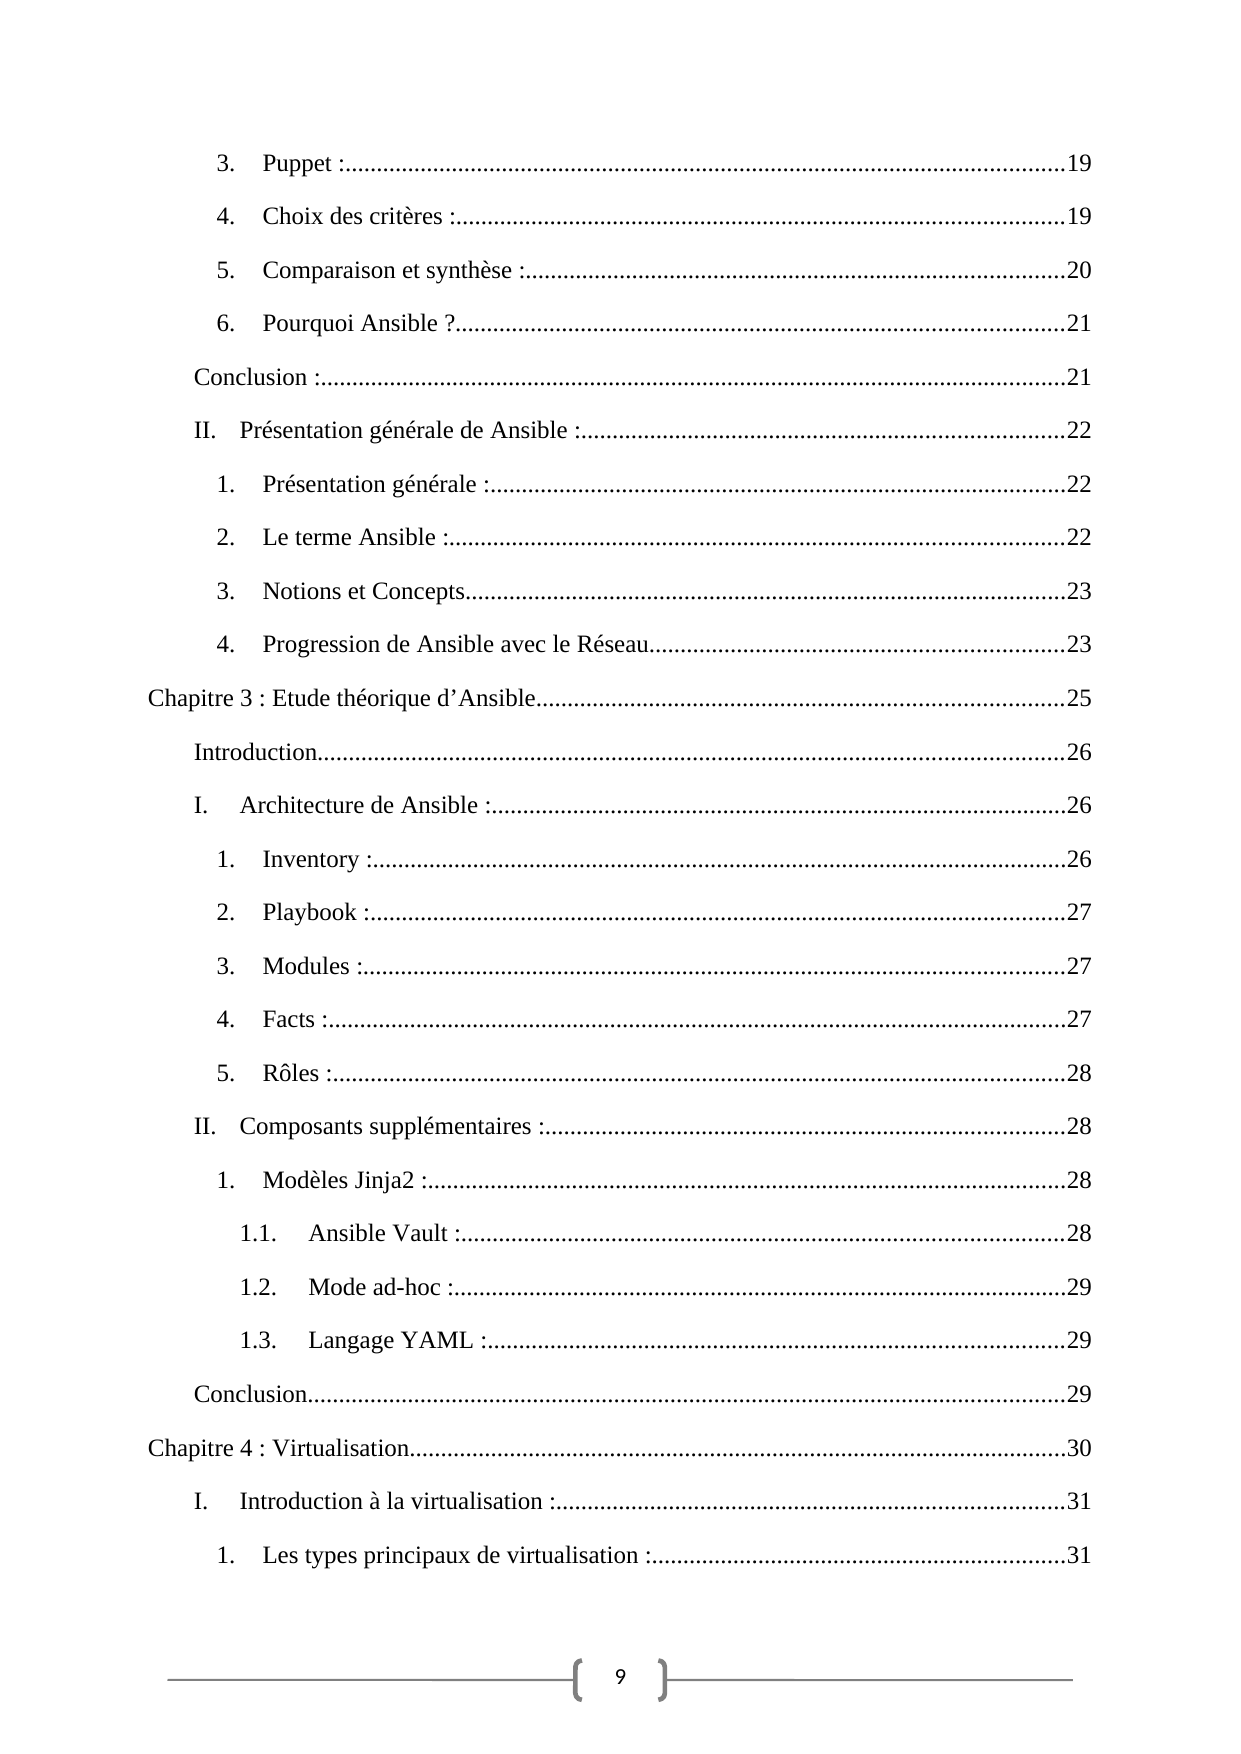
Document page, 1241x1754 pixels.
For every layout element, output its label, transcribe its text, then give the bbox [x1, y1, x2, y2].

text 1. Modèles Jinja2 : 28 [216, 1165, 1093, 1194]
text 3. Puppet : 19 [216, 148, 1093, 176]
text 1. Les types principaux de virtualisation : 31 [216, 1540, 1093, 1568]
text 1. Présentation générale : 22 [216, 469, 1093, 498]
text 1. Inventory : 26 [216, 844, 1093, 872]
text I. Introduction à la virtualisation : 31 [193, 1486, 1093, 1515]
text II. Présentation générale de Ansible : 22 [193, 415, 1093, 444]
text 3. Notions et Concepts 23 [216, 576, 1093, 605]
text I. Architecture de Ansible : 26 [193, 790, 1093, 819]
text Conclusion : 21 [193, 362, 1093, 391]
text 4. Choix des critères : 19 [216, 201, 1093, 230]
text Chapitre 4 : Virtualisation 30 [148, 1433, 1093, 1461]
text Chapitre 3 : Etude théorique d’Ansible 25 [148, 683, 1093, 712]
text 2. Le terme Ansible : 22 [216, 522, 1093, 551]
text 1.1. Ansible Vault : 28 [239, 1218, 1093, 1247]
text 1.3. Langage YAML : 29 [239, 1326, 1093, 1354]
text 5. Rôles : 28 [216, 1058, 1093, 1087]
text 4. Facts : 27 [216, 1004, 1093, 1033]
text II. Composants supplémentaires : 28 [193, 1111, 1093, 1140]
text 3. Modules : 27 [216, 951, 1093, 979]
text Conclusion 29 [193, 1379, 1093, 1408]
text 5. Comparaison et synthèse : 20 [216, 255, 1093, 283]
text 4. Progression de Ansible avec le Réseau 23 [216, 629, 1093, 658]
text 1.2. Mode ad-hoc : 29 [239, 1272, 1093, 1301]
text 2. Playbook : 27 [216, 897, 1093, 926]
text 6. Pourquoi Ansible ? 21 [216, 308, 1093, 337]
text Introduction 26 [193, 737, 1093, 765]
